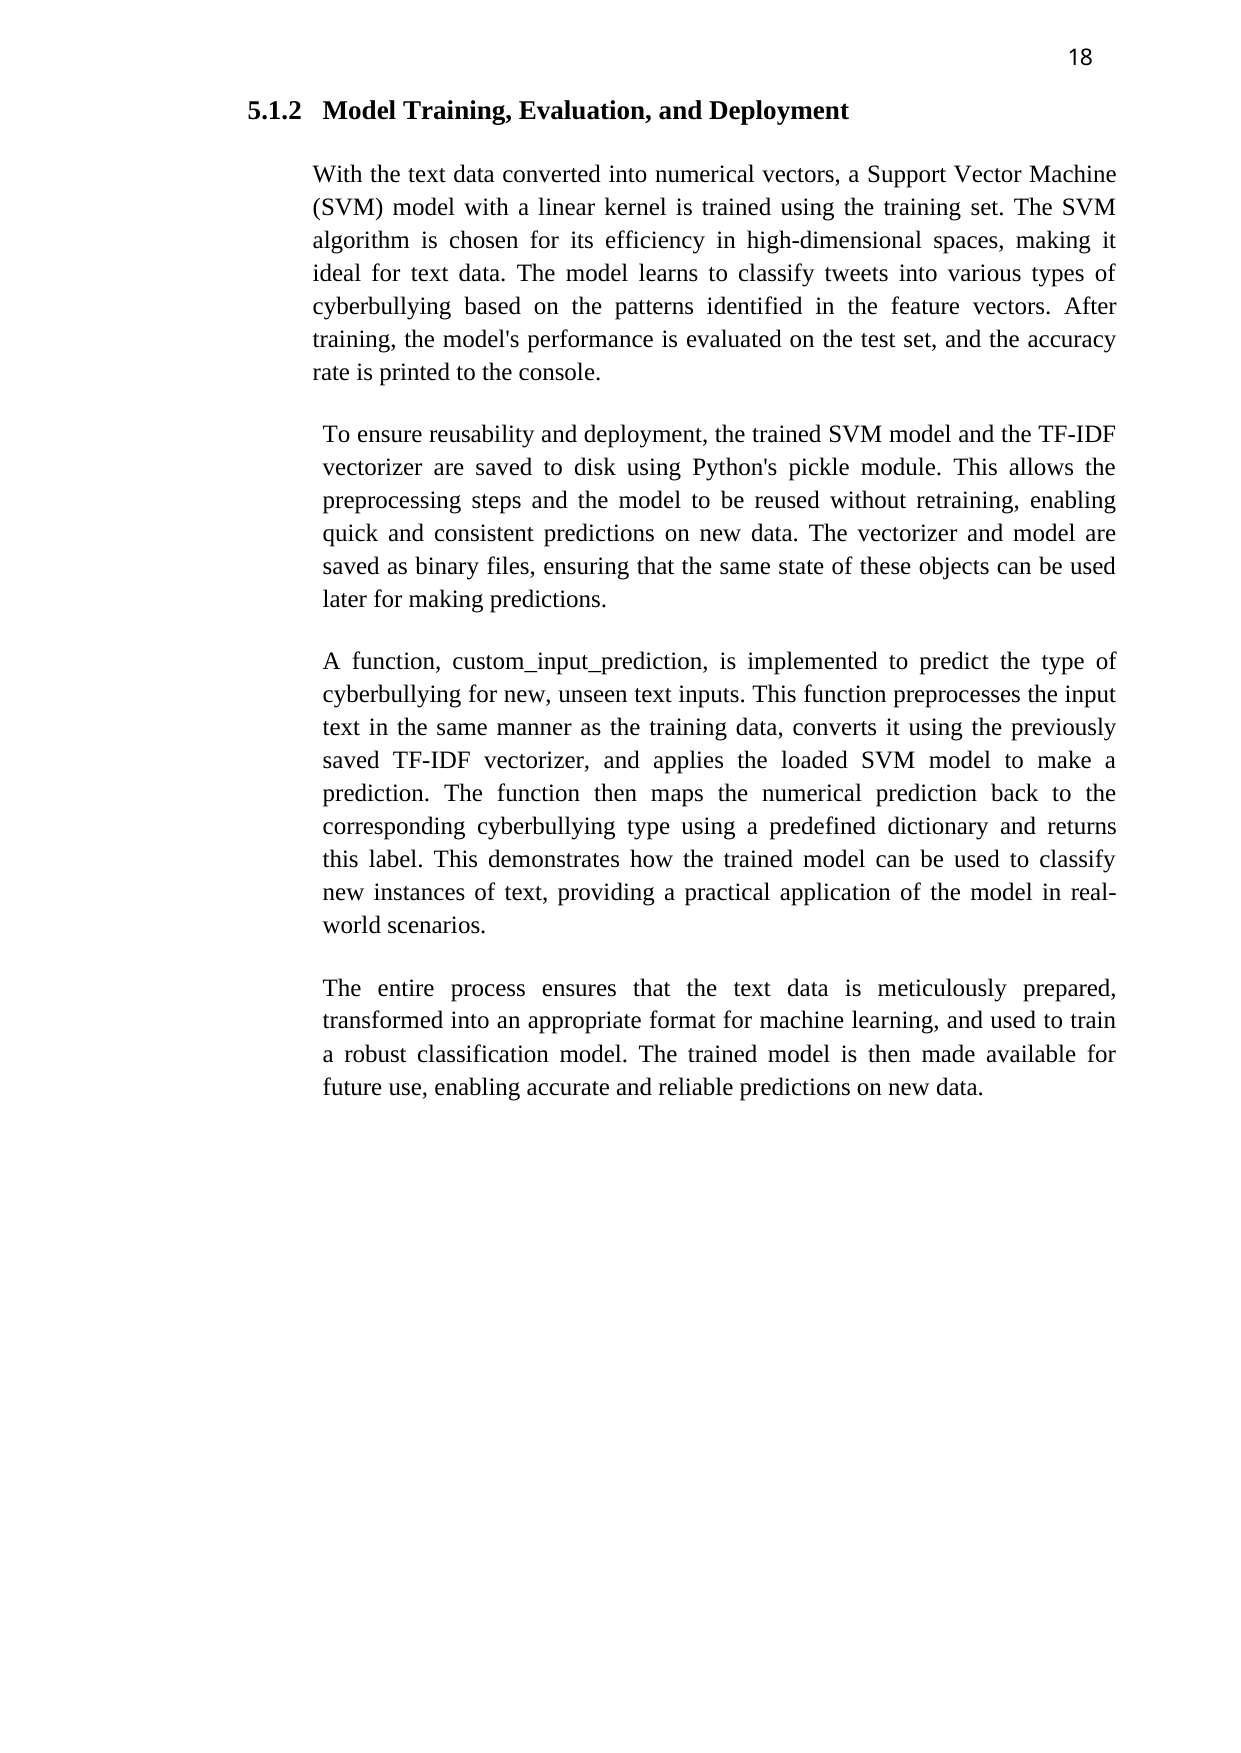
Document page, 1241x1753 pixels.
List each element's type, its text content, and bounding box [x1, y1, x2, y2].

text To ensure reusability and deployment, the trained SVM model and the TF-IDF vectorizer are saved to disk using Python's pickle module. This allows the preprocessing steps and the model to be reused without retraining, enabling quick and consistent predictions on new data. The vectorizer and model are saved as binary files, ensuring that the same state of these objects can be used later for making predictions. [322, 419, 1117, 613]
text With the text data converted into numerical vectors, a Support Vector Machine (SVM) model with a linear kernel is trained using the training set. The SVM algorithm is chosen for its efficiency in high-dimensional spaces, making it ideal for text data. The model learns to classify tweets into various types of cyberbullying based on the patterns identified in the feature vectors. After training, the model's performance is evaluated on the test set, and the accuracy rate is printed to the console. [312, 159, 1117, 386]
list Model Training, Evaluation, and Deployment [247, 94, 1117, 125]
text The entire process ensures that the text data is meticulously prepared, transformed into an appropriate format for machine learning, and used to train a robust classification model. The trained model is then made available for future use, enabling accurate and reliable predictions on new data. [322, 973, 1117, 1100]
text A function, custom_input_prediction, is implemented to predict the type of cyberbullying for new, unseen text inputs. This function preprocesses the input text in the same manner as the training data, converts it using the previously saved TF-IDF vectorizer, and applies the loaded SVM model to make a prediction. The function then maps the numerical prediction back to the corresponding cyberbullying type using a predefined dictionary and returns this label. This demonstrates how the trained model can be used to classify new instances of text, providing a practical application of the model in real-world scenarios. [322, 646, 1117, 939]
